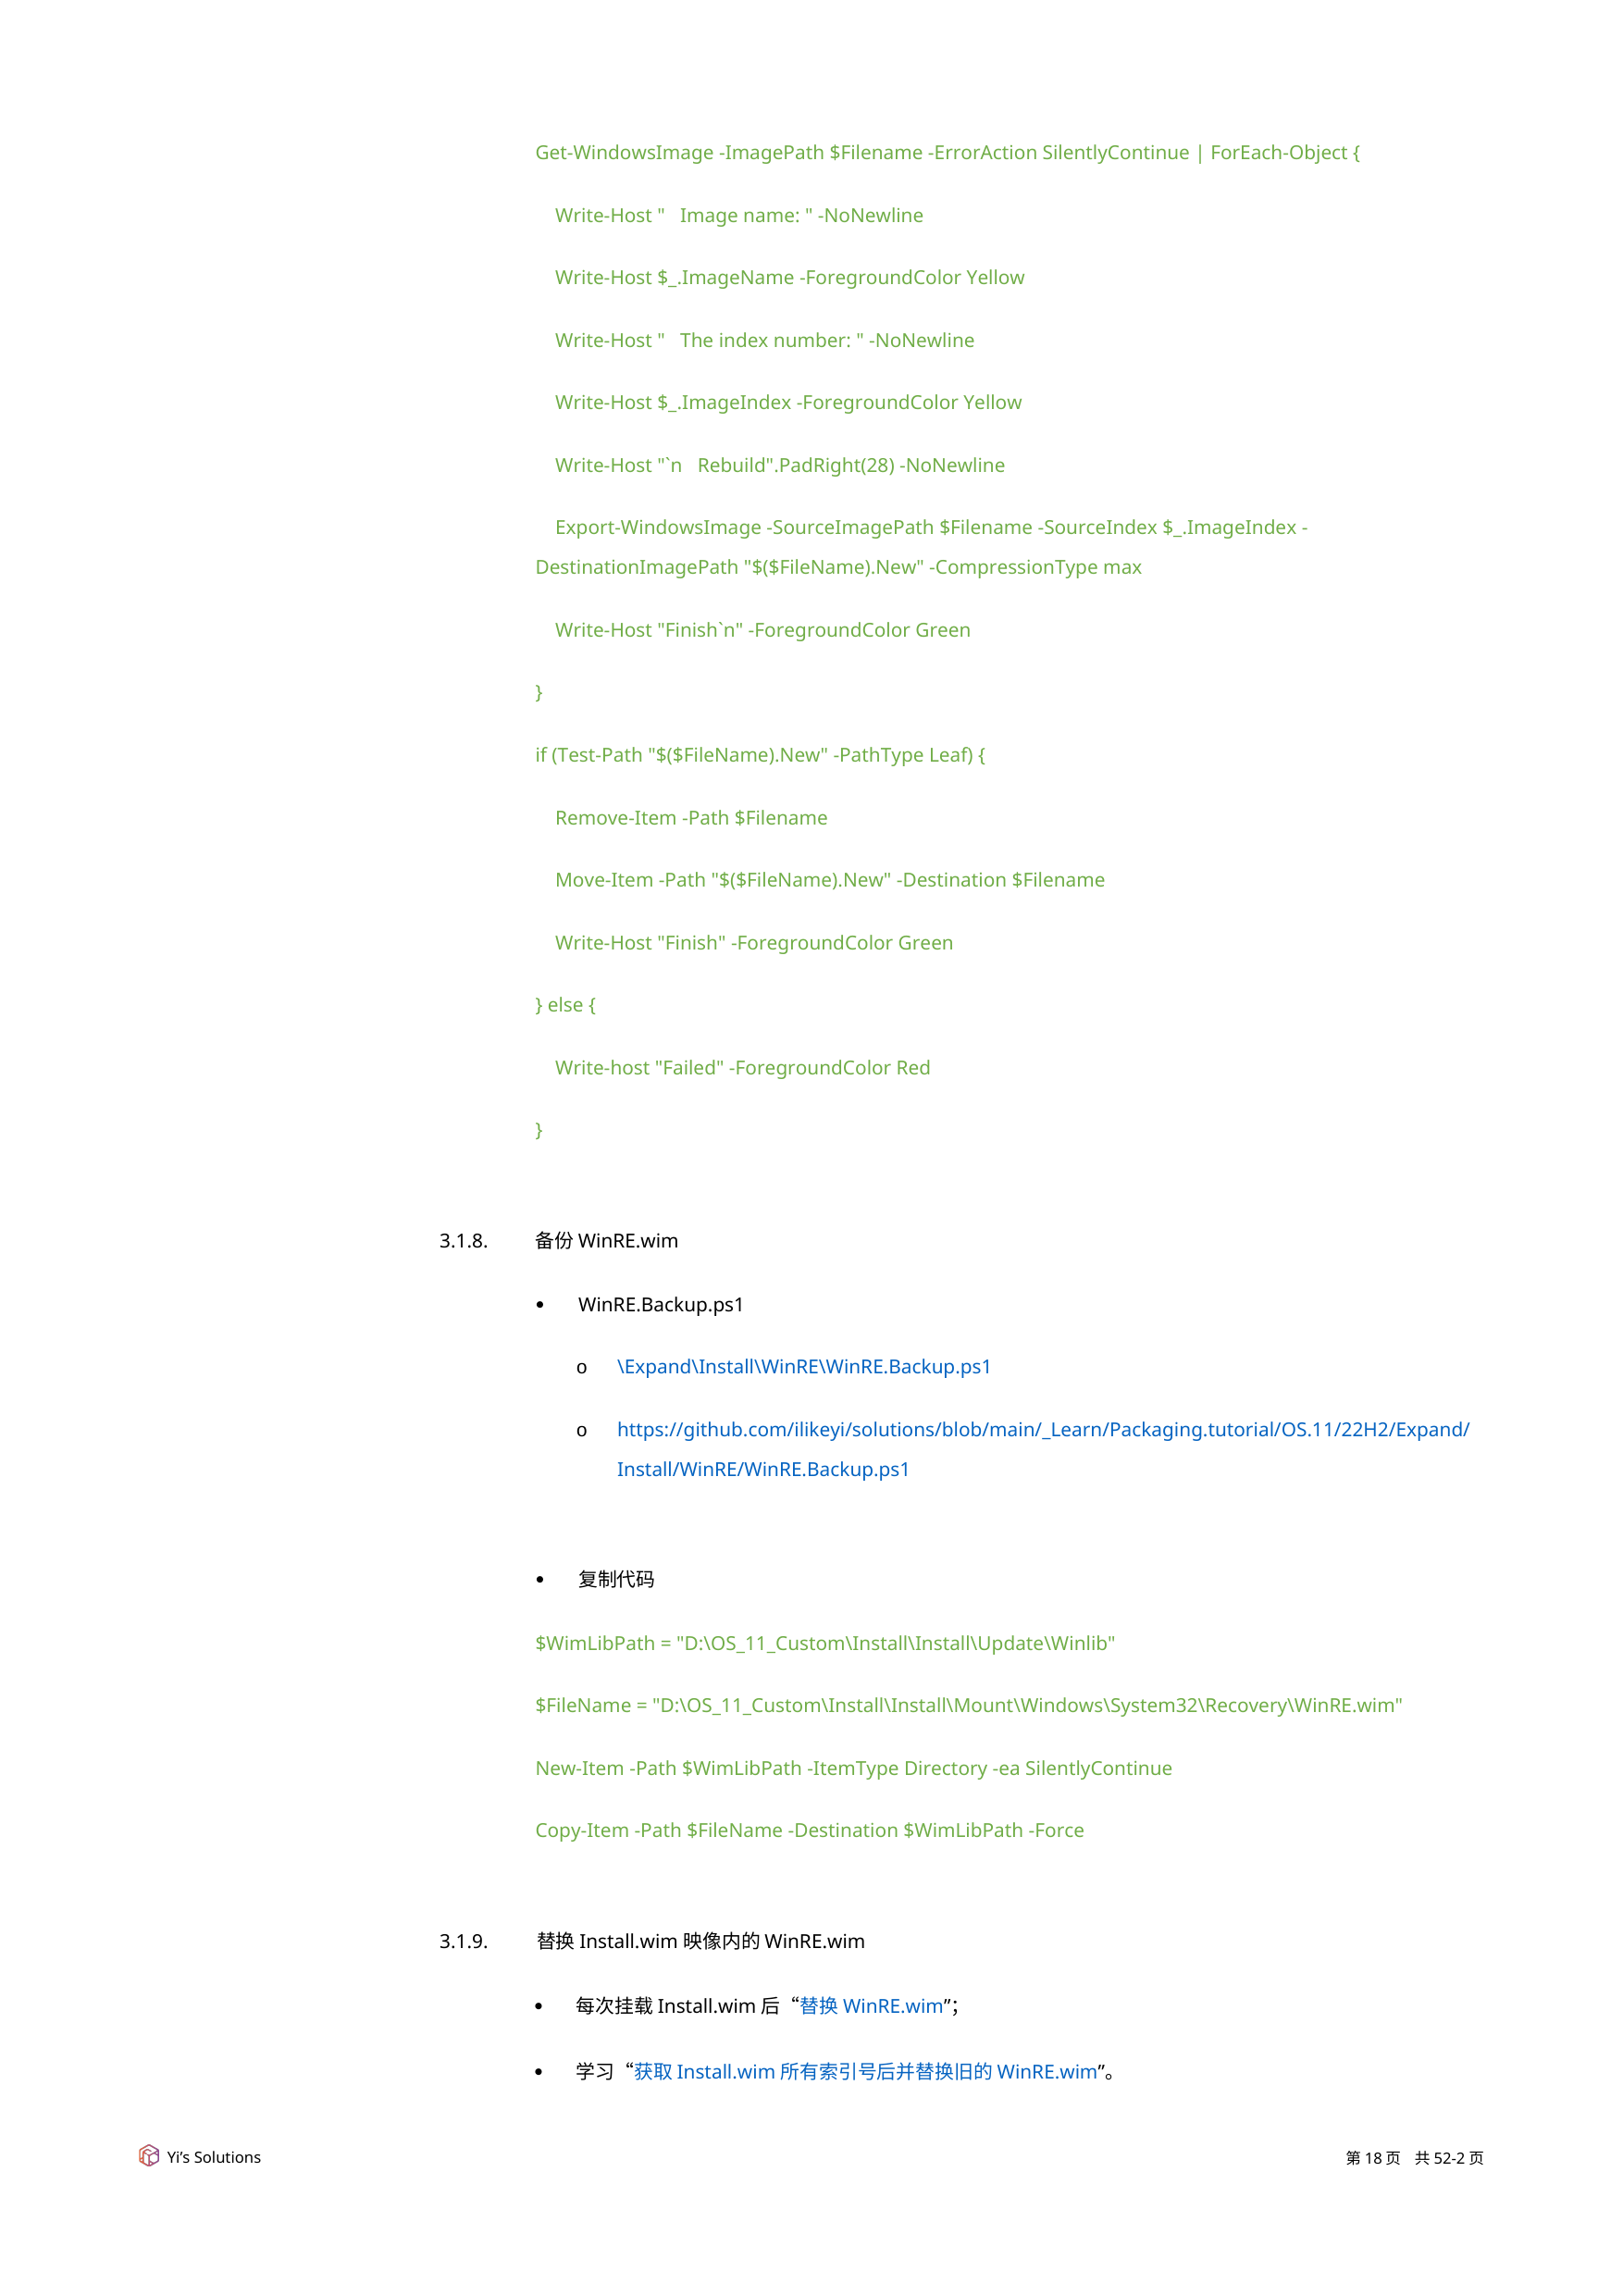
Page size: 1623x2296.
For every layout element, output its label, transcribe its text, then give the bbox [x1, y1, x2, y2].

text } else { [535, 991, 1484, 1018]
subtitle 替换 Install.wim 映像内的 WinRE.wim [440, 1926, 1484, 1954]
list https://github.com/ilikeyi/solutions/blob/main/_Learn/Packaging.tutorial/OS.11/22H2/Expand/Install/WinRE/WinRE.Backup.ps1 [576, 1416, 1484, 1482]
text Write-Host " Image name: " -NoNewline [535, 202, 1484, 228]
text } [535, 678, 1484, 705]
text Export-WindowsImage -SourceImagePath $Filename -SourceIndex $_.ImageIndex -DestinationImagePath "$($FileName).New" -CompressionType max [535, 515, 1484, 580]
text if (Test-Path "$($FileName).New" -PathType Leaf) { [535, 741, 1484, 767]
list \Expand\Install\WinRE\WinRE.Backup.ps1 [576, 1353, 1484, 1380]
list 复制代码 [537, 1564, 1484, 1593]
text Write-Host "`n Rebuild".PadRight(28) -NoNewline [535, 452, 1484, 478]
text Write-Host "Finish`n" -ForegroundColor Green [535, 616, 1484, 642]
picture [139, 2144, 159, 2166]
text New-Item -Path $WimLibPath -ItemType Directory -ea SilentlyContinue [535, 1755, 1484, 1781]
text $FileName = "D:\OS_11_Custom\Install\Install\Mount\Windows\System32\Recovery\WinRE.wim" [535, 1692, 1484, 1719]
list WinRE.Backup.ps1 [537, 1291, 1484, 1317]
list 每次挂载 Install.wim 后“替换 WinRE.wim”； [535, 1992, 1484, 2019]
text Write-Host "Finish" -ForegroundColor Green [535, 929, 1484, 955]
list 学习“获取 Install.wim 所有索引号后并替换旧的 WinRE.wim”。 [535, 2056, 1484, 2084]
text Remove-Item -Path $Filename [535, 804, 1484, 830]
subtitle 备份 WinRE.wim [440, 1225, 1484, 1253]
text Write-Host $_.ImageName -ForegroundColor Yellow [535, 264, 1484, 291]
text Write-Host " The index number: " -NoNewline [535, 327, 1484, 353]
text Get-WindowsImage -ImagePath $Filename -ErrorAction SilentlyContinue | ForEach-Object { [535, 139, 1484, 165]
text $WimLibPath = "D:\OS_11_Custom\Install\Install\Update\Winlib" [535, 1630, 1484, 1656]
text Move-Item -Path "$($FileName).New" -Destination $Filename [535, 866, 1484, 893]
text Copy-Item -Path $FileName -Destination $WimLibPath -Force [535, 1817, 1484, 1843]
text } [535, 1117, 1484, 1143]
text Write-Host $_.ImageIndex -ForegroundColor Yellow [535, 389, 1484, 416]
text Write-host "Failed" -ForegroundColor Red [535, 1054, 1484, 1080]
